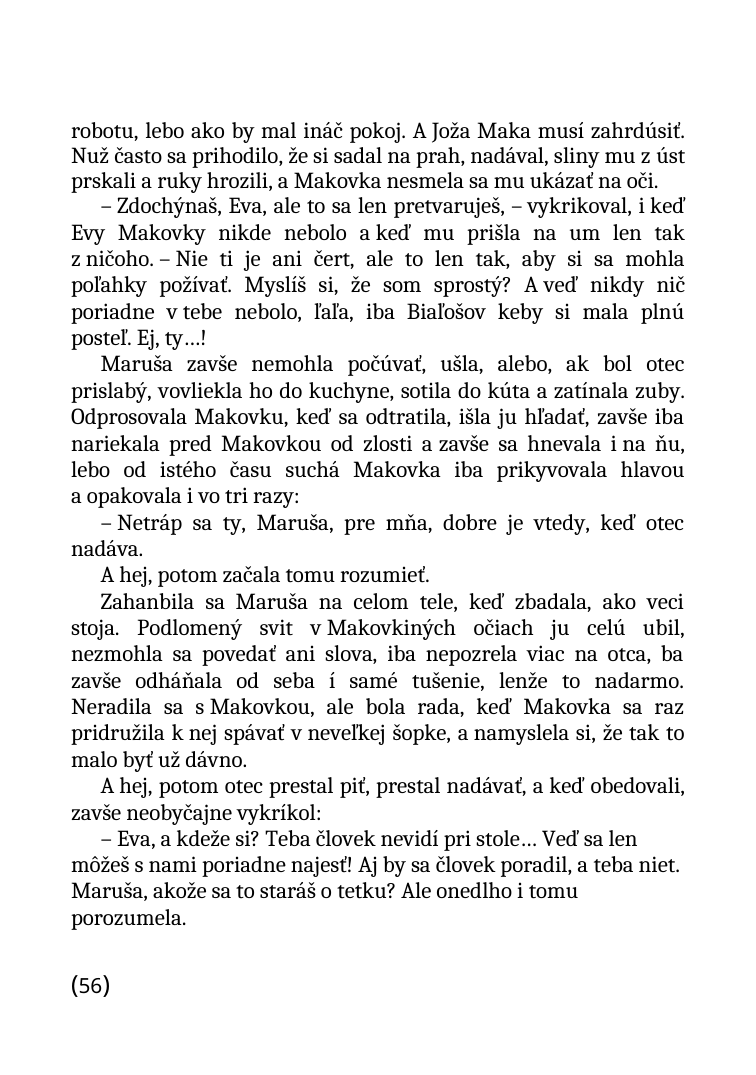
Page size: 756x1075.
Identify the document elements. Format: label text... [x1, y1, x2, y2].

text – Zdochýnaš, Eva, ale to sa len pretvaruješ, – vykrikoval, i keď Evy Makovky nikde nebolo a keď mu prišla na um len tak z ničoho. – Nie ti je ani čert, ale to len tak, aby si sa mohla poľahky požívať. Myslíš si, že som sprostý? A veď nikdy nič poriadne v tebe nebolo, ľaľa, iba Biaľošov keby si mala plnú posteľ. Ej, ty…! [71, 193, 685, 351]
text Zahanbila sa Maruša na celom tele, keď zbadala, ako veci stoja. Podlomený svit v Makovkiných očiach ju celú ubil, nezmohla sa povedať ani slova, iba nepozrela viac na otca, ba zavše odháňala od seba í samé tušenie, lenže to nadarmo. Neradila sa s Makovkou, ale bola rada, keď Makovka sa raz pridružila k nej spávať v neveľkej šopke, a namyslela si, že tak to malo byť už dávno. [71, 588, 685, 773]
text – Eva, a kdeže si? Teba človek nevidí pri stole… Veď sa len môžeš s nami poriadne najesť! Aj by sa človek poradil, a teba niet. Maruša, akože sa to staráš o tetku? Ale onedlho i tomu porozumela. [71, 826, 685, 931]
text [71, 118, 685, 193]
text – Netráp sa ty, Maruša, pre mňa, dobre je vtedy, keď otec nadáva. [71, 509, 685, 562]
text A hej, potom otec prestal piť, prestal nadávať, a keď obedovali, zavše neobyčajne vykríkol: [71, 773, 685, 826]
text A hej, potom začala tomu rozumieť. [71, 562, 685, 588]
text Maruša zavše nemohla počúvať, ušla, alebo, ak bol otec prislabý, vovliekla ho do kuchyne, sotila do kúta a zatínala zuby. Odprosovala Makovku, keď sa odtratila, išla ju hľadať, zavše iba nariekala pred Makovkou od zlosti a zavše sa hnevala i na ňu, lebo od istého času suchá Makovka iba prikyvovala hlavou a opakovala i vo tri razy: [71, 351, 685, 509]
